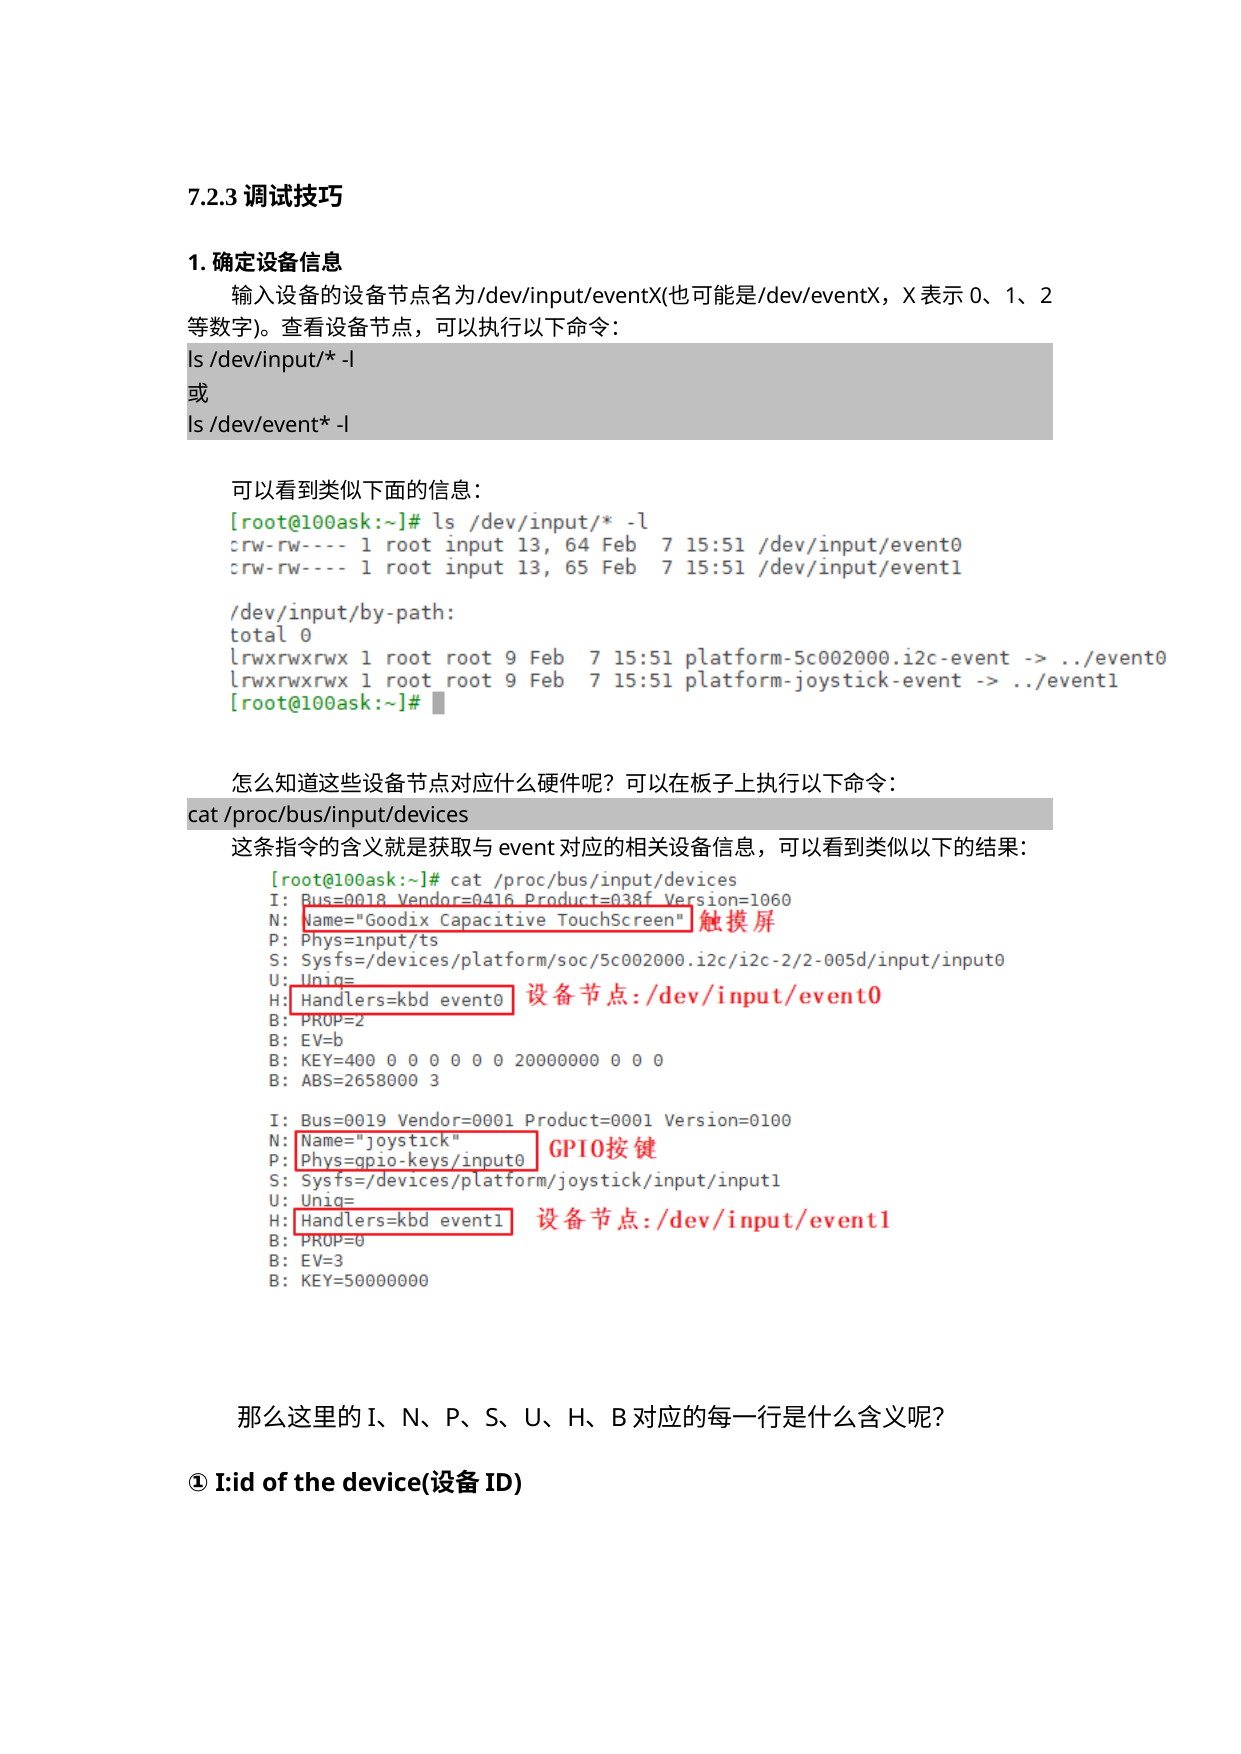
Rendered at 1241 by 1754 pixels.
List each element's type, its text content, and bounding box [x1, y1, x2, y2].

subtitle 1. 确定设备信息 [187, 245, 1053, 278]
text 可以看到类似下面的信息： [187, 473, 1053, 505]
subtitle 7.2.3 调试技巧 [187, 162, 1053, 227]
text cat /proc/bus/input/devices [187, 798, 1053, 830]
picture [268, 862, 1016, 1296]
picture [231, 505, 1184, 719]
text 这条指令的含义就是获取与event对应的相关设备信息，可以看到类似以下的结果： [187, 830, 1053, 863]
text ls /dev/event* -l [187, 408, 1053, 440]
text ls /dev/input/* -l [187, 343, 1053, 375]
text 或 [187, 375, 1053, 408]
text 输入设备的设备节点名为/dev/input/eventX(也可能是/dev/eventX，X表示0、1、2等数字)。查看设备节点，可以执行以下命令： [187, 278, 1053, 343]
text 那么这里的I、N、P、S、U、H、B对应的每一行是什么含义呢？ [187, 1383, 1053, 1448]
text 怎么知道这些设备节点对应什么硬件呢？可以在板子上执行以下命令： [187, 765, 1053, 798]
text ① I:id of the device(设备ID) [187, 1448, 1053, 1513]
